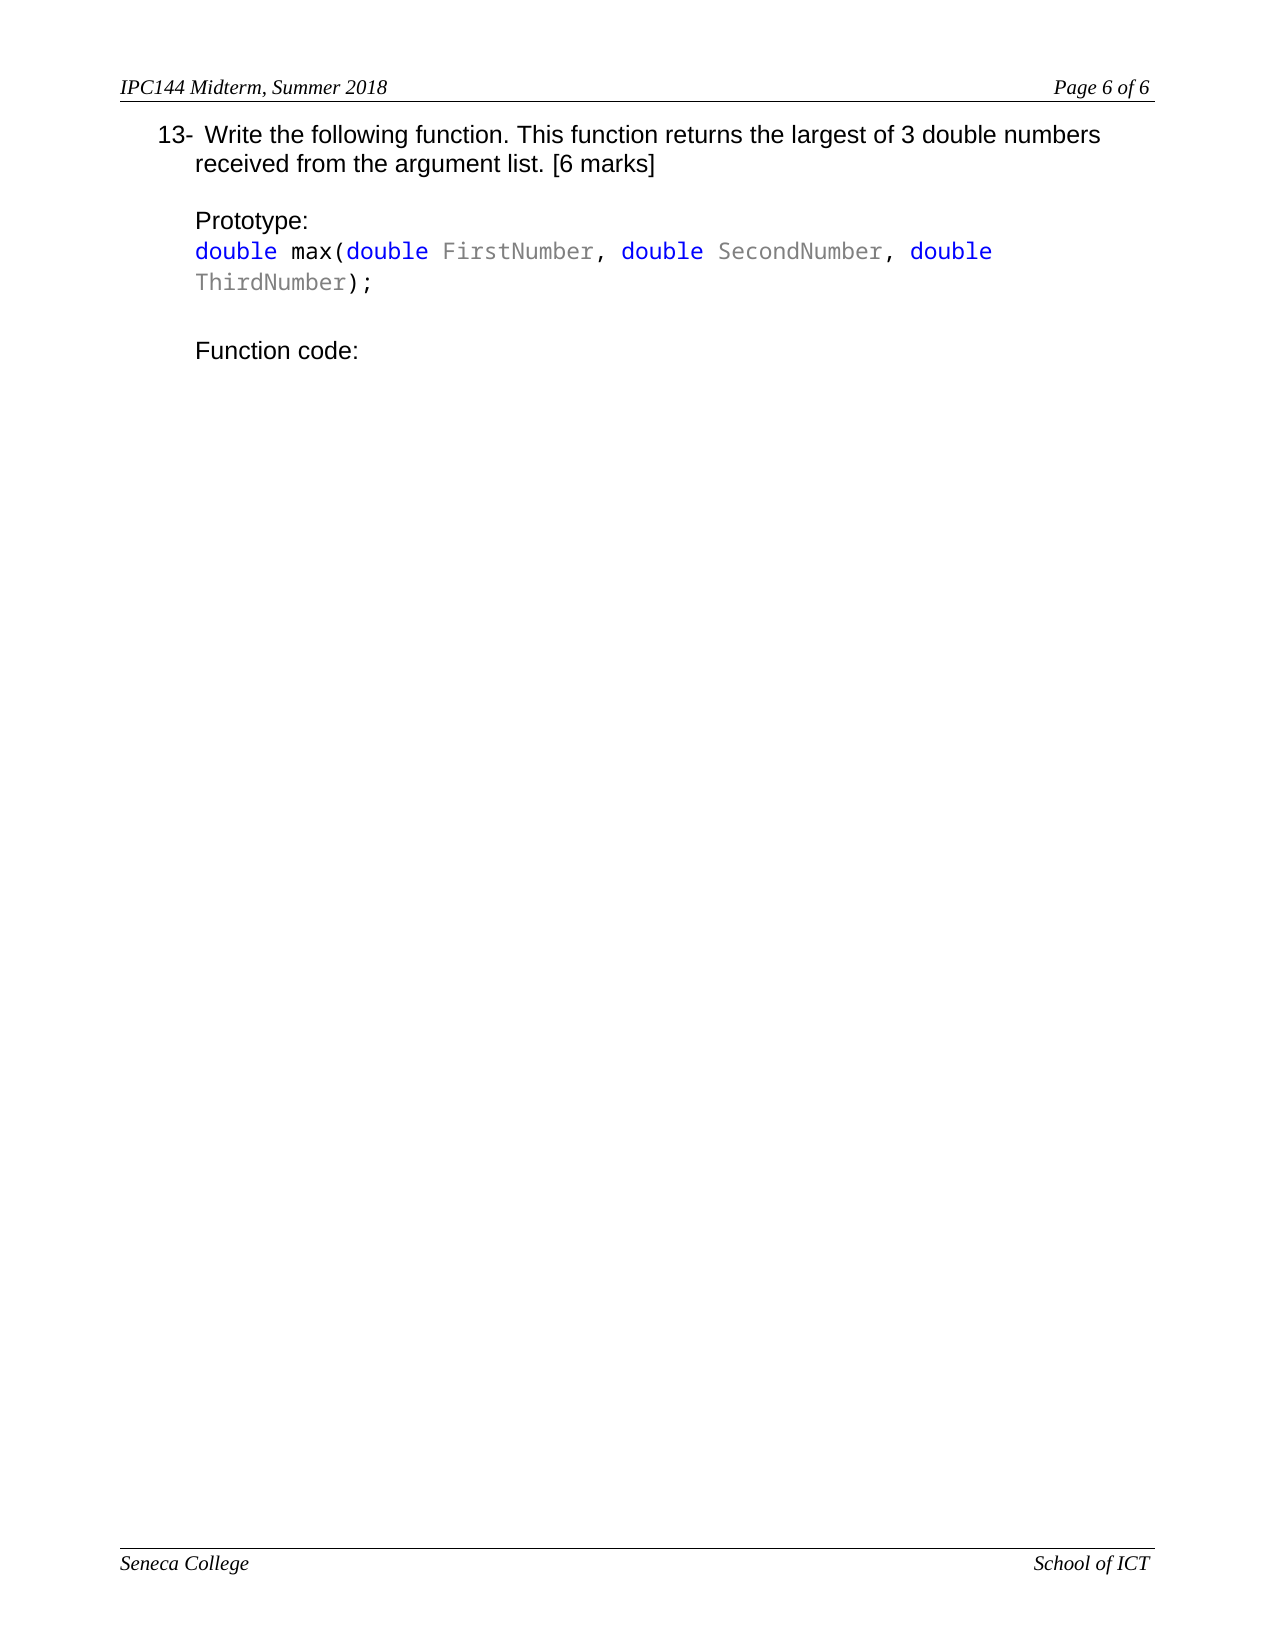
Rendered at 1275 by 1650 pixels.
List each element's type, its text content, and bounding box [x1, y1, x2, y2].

list Prototype: double max(double FirstNumber, double SecondNumber, double ThirdNumber); [195, 177, 1155, 297]
list Function code: [195, 297, 1155, 365]
list Write the following function. This function returns the largest of 3 double numbers received from the argument list. [6 marks] [157, 120, 1155, 177]
